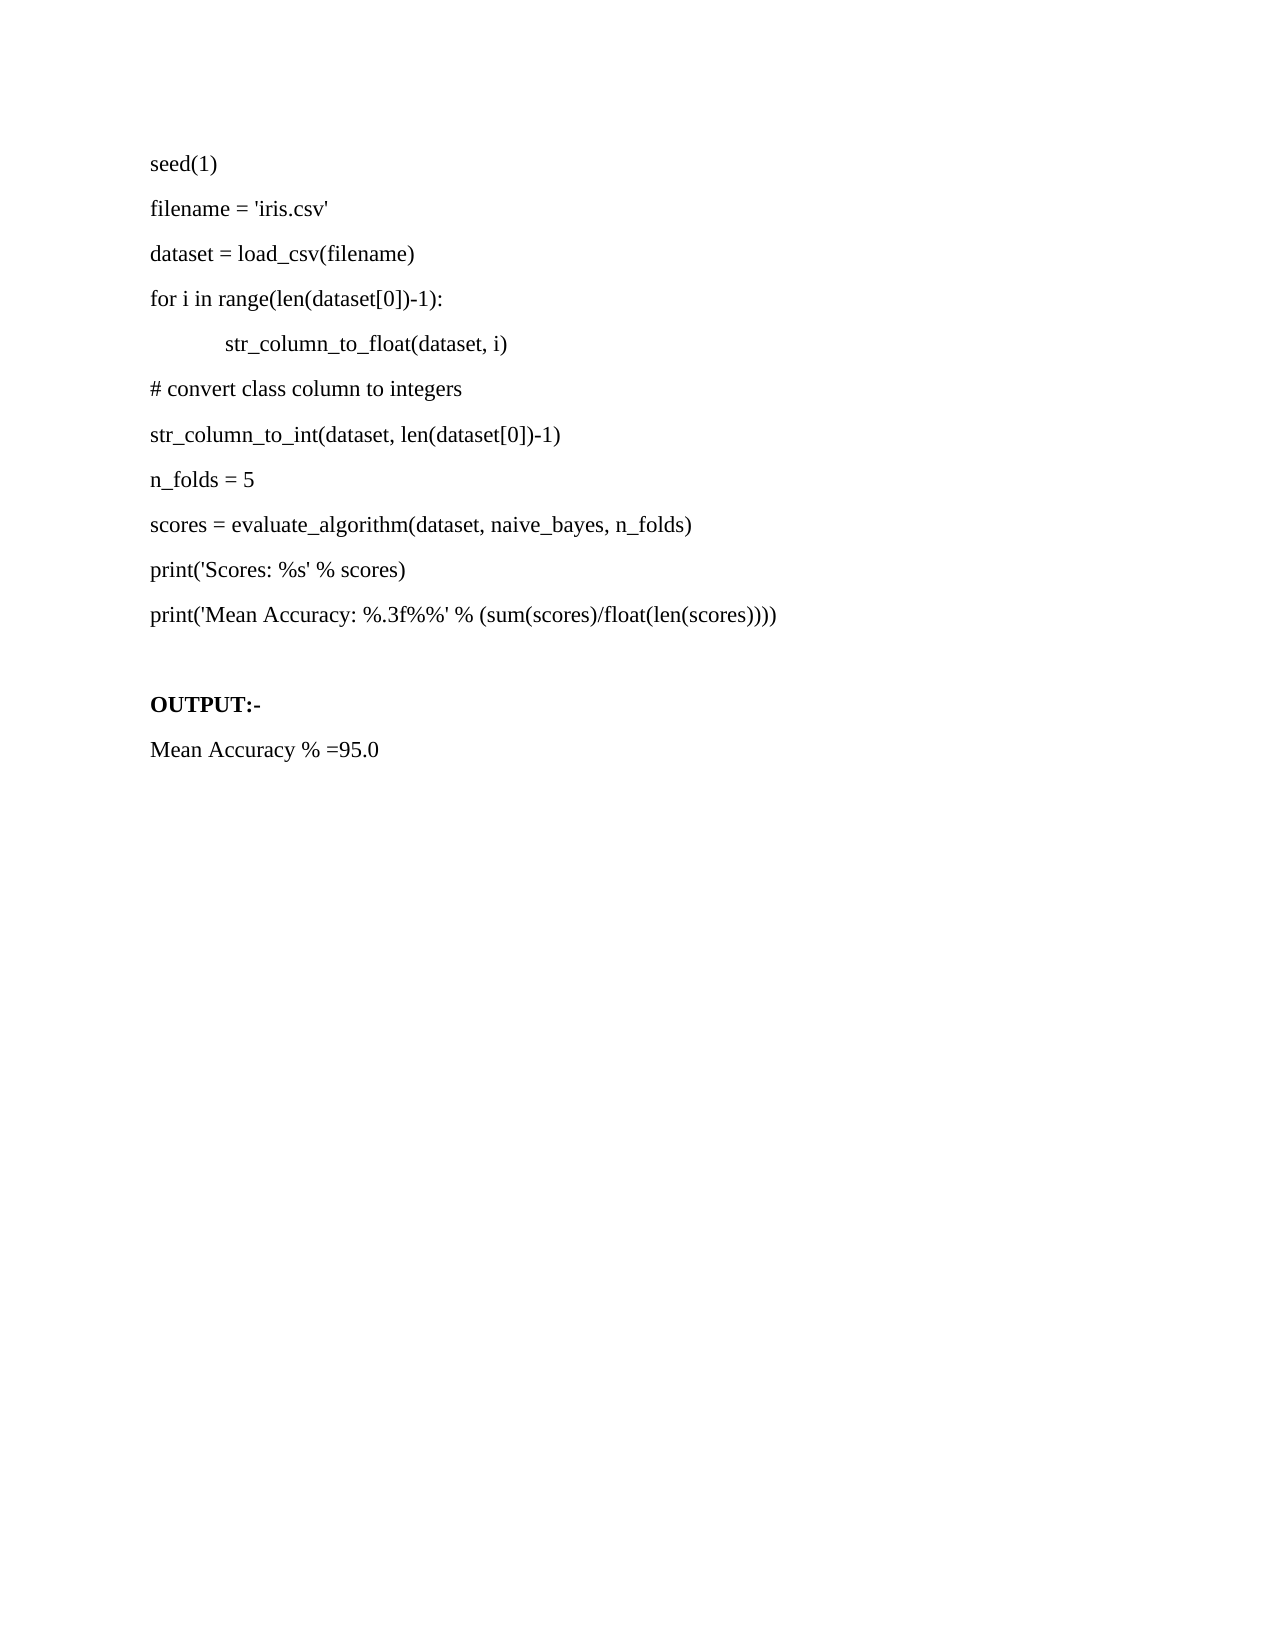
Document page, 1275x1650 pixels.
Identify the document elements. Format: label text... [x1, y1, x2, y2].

text n_folds = 5 [150, 466, 1125, 492]
text for i in range(len(dataset[0])-1): [150, 285, 1125, 312]
text filename = 'iris.csv' [150, 195, 1125, 221]
text print('Scores: %s' % scores) [150, 556, 1125, 582]
text # convert class column to integers [150, 376, 1125, 402]
text scores = evaluate_algorithm(dataset, naive_bayes, n_folds) [150, 511, 1125, 537]
text OUTPUT:- [150, 691, 1125, 718]
text str_column_to_float(dataset, i) [150, 330, 1125, 357]
text seed(1) [150, 150, 1125, 176]
text str_column_to_int(dataset, len(dataset[0])-1) [150, 421, 1125, 447]
text print('Mean Accuracy: %.3f%%' % (sum(scores)/float(len(scores)))) [150, 601, 1125, 627]
text dataset = load_csv(filename) [150, 240, 1125, 267]
text Mean Accuracy % =95.0 [150, 736, 1125, 763]
